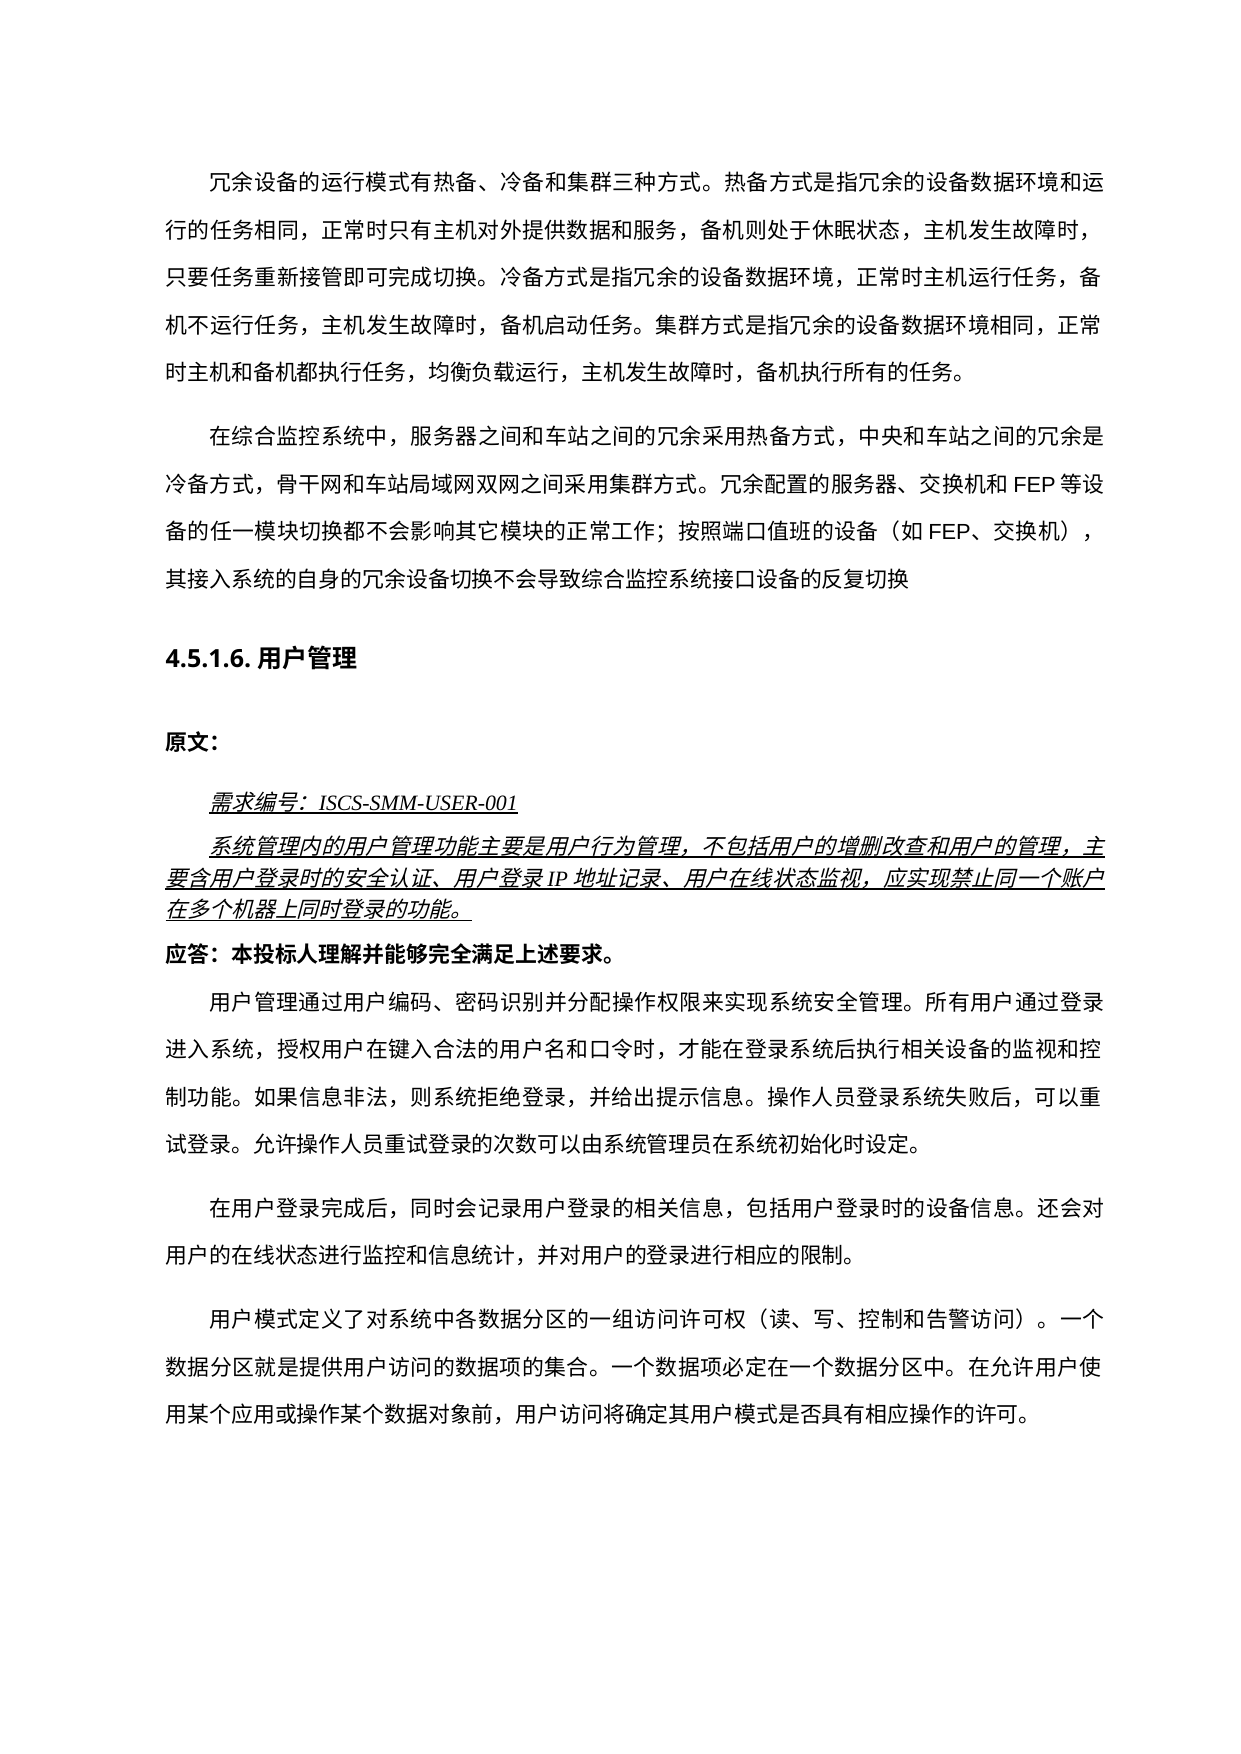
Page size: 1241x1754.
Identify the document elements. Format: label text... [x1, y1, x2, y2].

text 在综合监控系统中，服务器之间和车站之间的冗余采用热备方式，中央和车站之间的冗余是冷备方式，骨干网和车站局域网双网之间采用集群方式。冗余配置的服务器、交换机和FEP等设备的任一模块切换都不会影响其它模块的正常工作；按照端口值班的设备（如FEP、交换机），其接入系统的自身的冗余设备切换不会导致综合监控系统接口设备的反复切换 [165, 419, 1104, 593]
text 原文： [165, 725, 1104, 757]
text 在用户登录完成后，同时会记录用户登录的相关信息，包括用户登录时的设备信息。还会对用户的在线状态进行监控和信息统计，并对用户的登录进行相应的限制。 [165, 1191, 1104, 1270]
text 冗余设备的运行模式有热备、冷备和集群三种方式。热备方式是指冗余的设备数据环境和运行的任务相同，正常时只有主机对外提供数据和服务，备机则处于休眠状态，主机发生故障时，只要任务重新接管即可完成切换。冷备方式是指冗余的设备数据环境，正常时主机运行任务，备机不运行任务，主机发生故障时，备机启动任务。集群方式是指冗余的设备数据环境相同，正常时主机和备机都执行任务，均衡负载运行，主机发生故障时，备机执行所有的任务。 [165, 165, 1104, 387]
text 应答：本投标人理解并能够完全满足上述要求。 [165, 937, 1104, 968]
subtitle 4.5.1.6. 用户管理 [165, 638, 1104, 674]
text 系统管理内的用户管理功能主要是用户行为管理，不包括用户的增删改查和用户的管理，主要含用户登录时的安全认证、用户登录IP地址记录、用户在线状态监视，应实现禁止同一个账户在多个机器上同时登录的功能。 [165, 890, 1104, 924]
text 用户管理通过用户编码、密码识别并分配操作权限来实现系统安全管理。所有用户通过登录进入系统，授权用户在键入合法的用户名和口令时，才能在登录系统后执行相关设备的监视和控制功能。如果信息非法，则系统拒绝登录，并给出提示信息。操作人员登录系统失败后，可以重试登录。允许操作人员重试登录的次数可以由系统管理员在系统初始化时设定。 [165, 984, 1104, 1159]
text 系统管理内的用户管理功能主要是用户行为管理，不包括用户的增删改查和用户的管理，主要含用户登录时的安全认证、用户登录IP地址记录、用户在线状态监视，应实现禁止同一个账户在多个机器上同时登录的功能。 [165, 829, 1104, 888]
text 用户模式定义了对系统中各数据分区的一组访问许可权（读、写、控制和告警访问）。一个数据分区就是提供用户访问的数据项的集合。一个数据项必定在一个数据分区中。在允许用户使用某个应用或操作某个数据对象前，用户访问将确定其用户模式是否具有相应操作的许可。 [165, 1302, 1104, 1429]
text 需求编号：ISCS-SMM-USER-001 [165, 785, 1104, 817]
